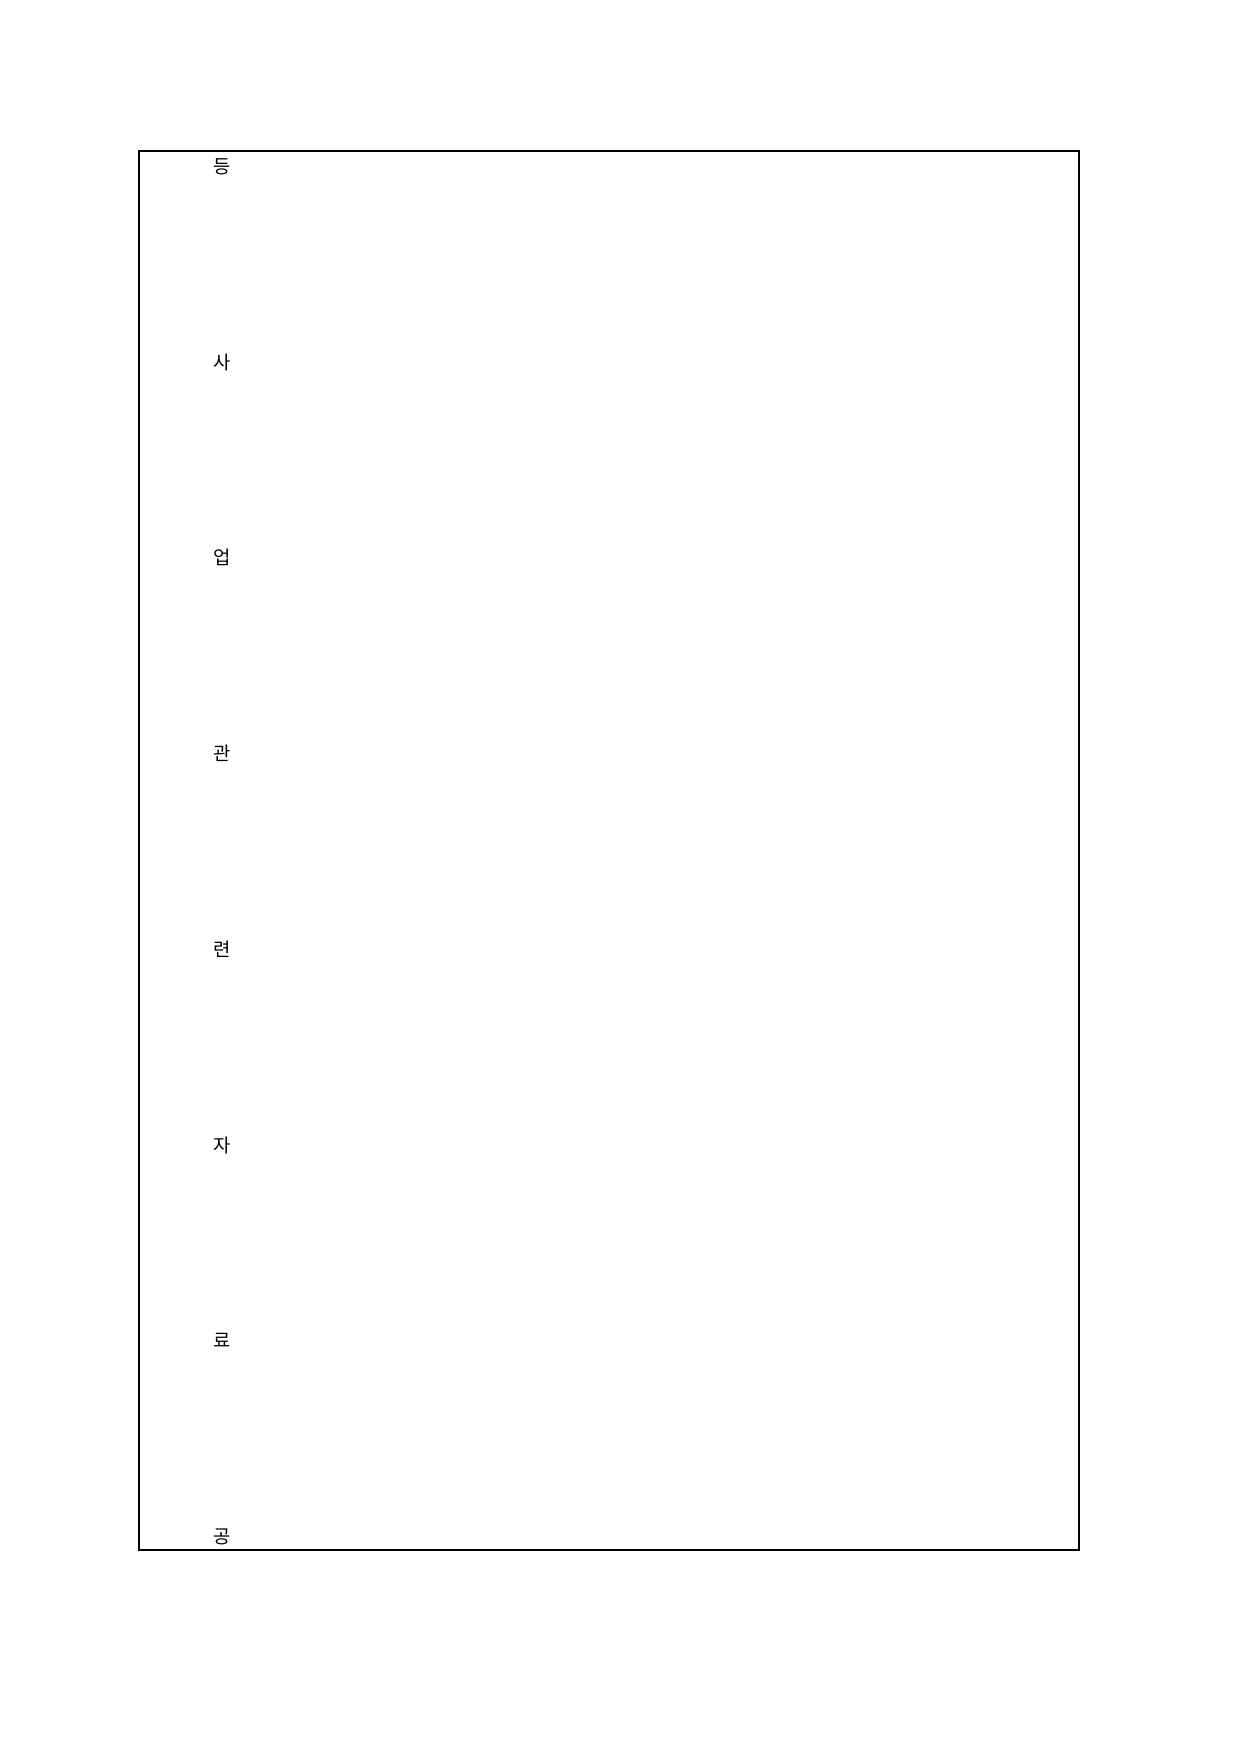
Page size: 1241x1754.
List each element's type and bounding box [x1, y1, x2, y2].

table_cell [140, 152, 1078, 1549]
